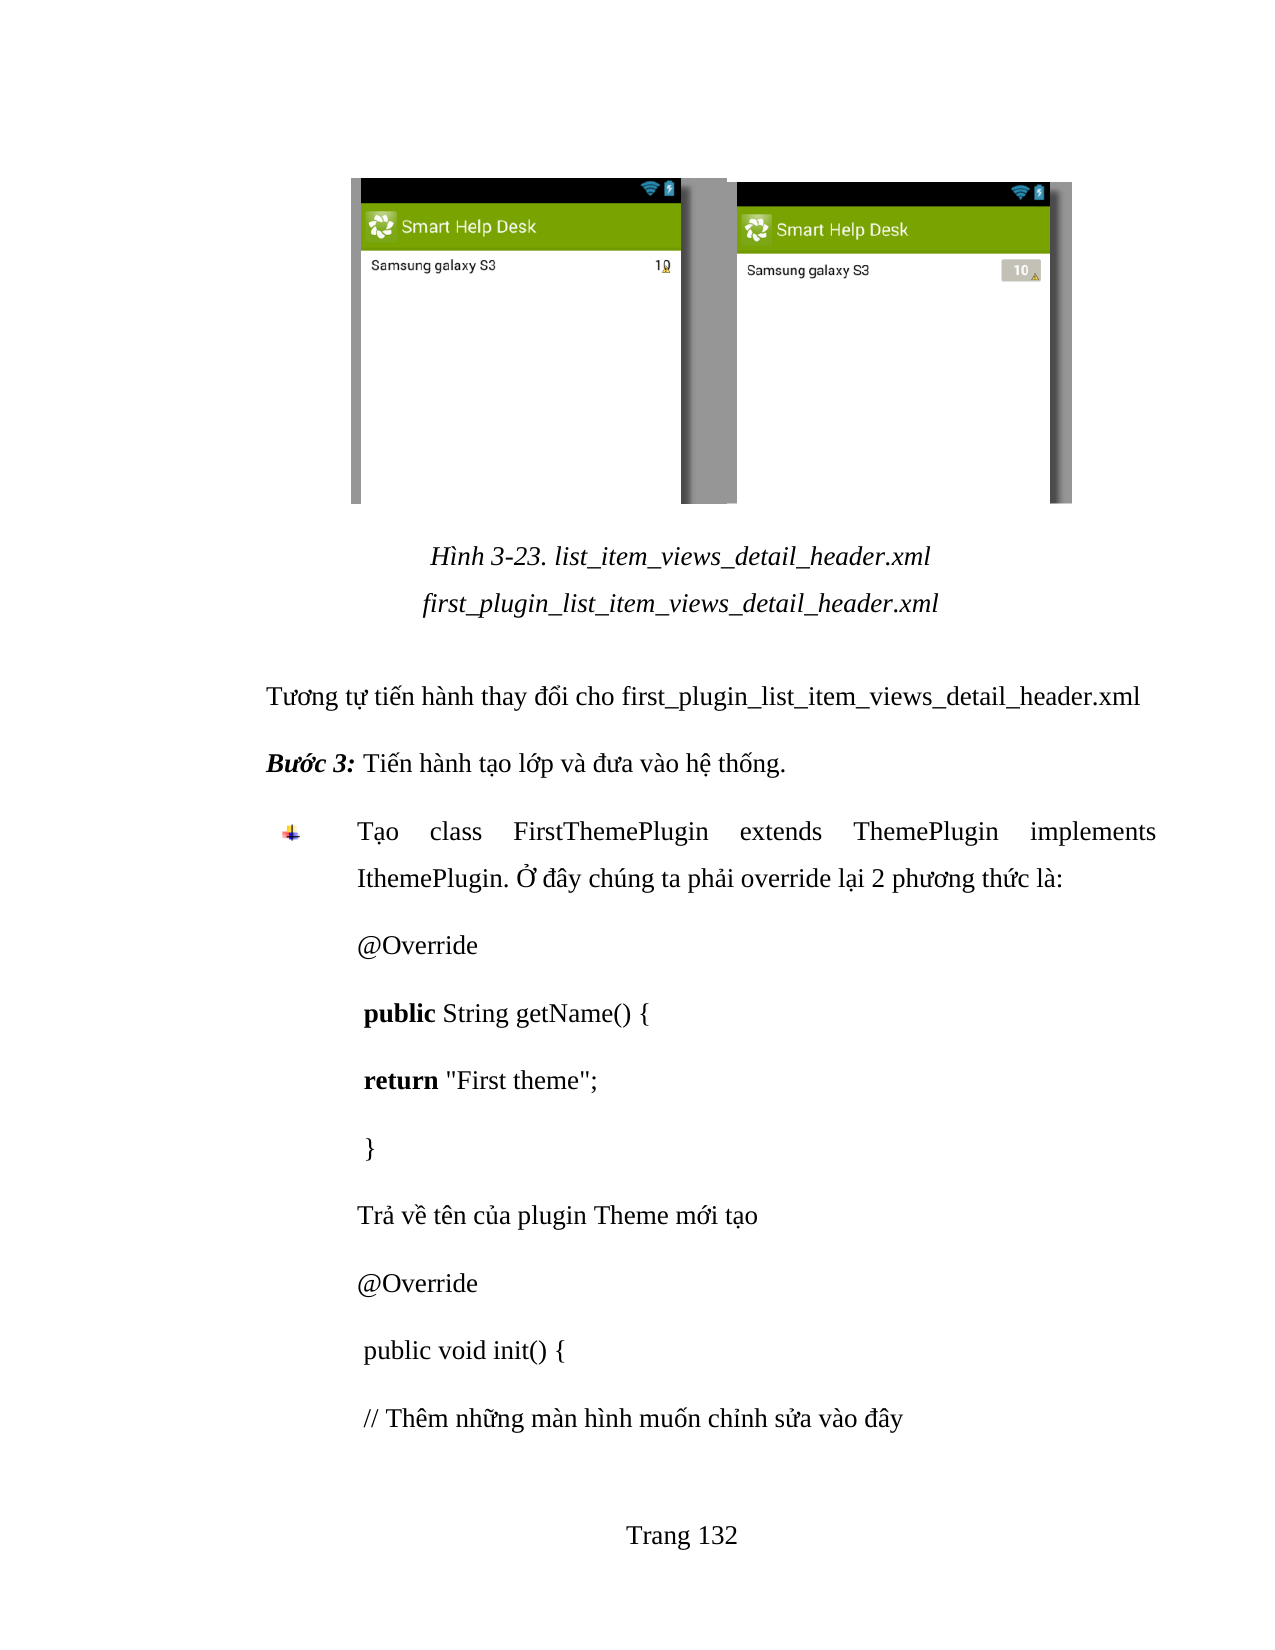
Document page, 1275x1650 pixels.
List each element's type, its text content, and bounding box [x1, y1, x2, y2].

text return "First theme"; [357, 1064, 1157, 1095]
text @Override [357, 929, 1157, 960]
text // Thêm những màn hình muốn chỉnh sửa vào đây [291, 1402, 1157, 1433]
text public void init() { [291, 1334, 1157, 1365]
text Trả về tên của plugin Theme mới tạo [291, 1199, 1157, 1230]
text Bước 3: Tiến hành tạo lớp và đưa vào hệ thống. [207, 748, 1157, 779]
picture [351, 177, 1072, 504]
list Tạo class FirstThemePlugin extends ThemePlugin implements IthemePlugin. Ở đây chúng ta phải override lại 2 phương thức là: [282, 815, 1157, 893]
text Hình 3-23. list_item_views_detail_header.xml first_plugin_list_item_views_detail_header.xml [207, 540, 1157, 618]
text @Override [291, 1267, 1157, 1298]
text } [357, 1132, 1157, 1163]
text Tương tự tiến hành thay đổi cho first_plugin_list_item_views_detail_header.xml [207, 680, 1157, 711]
picture [282, 823, 300, 841]
text public String getName() { [357, 997, 1157, 1028]
